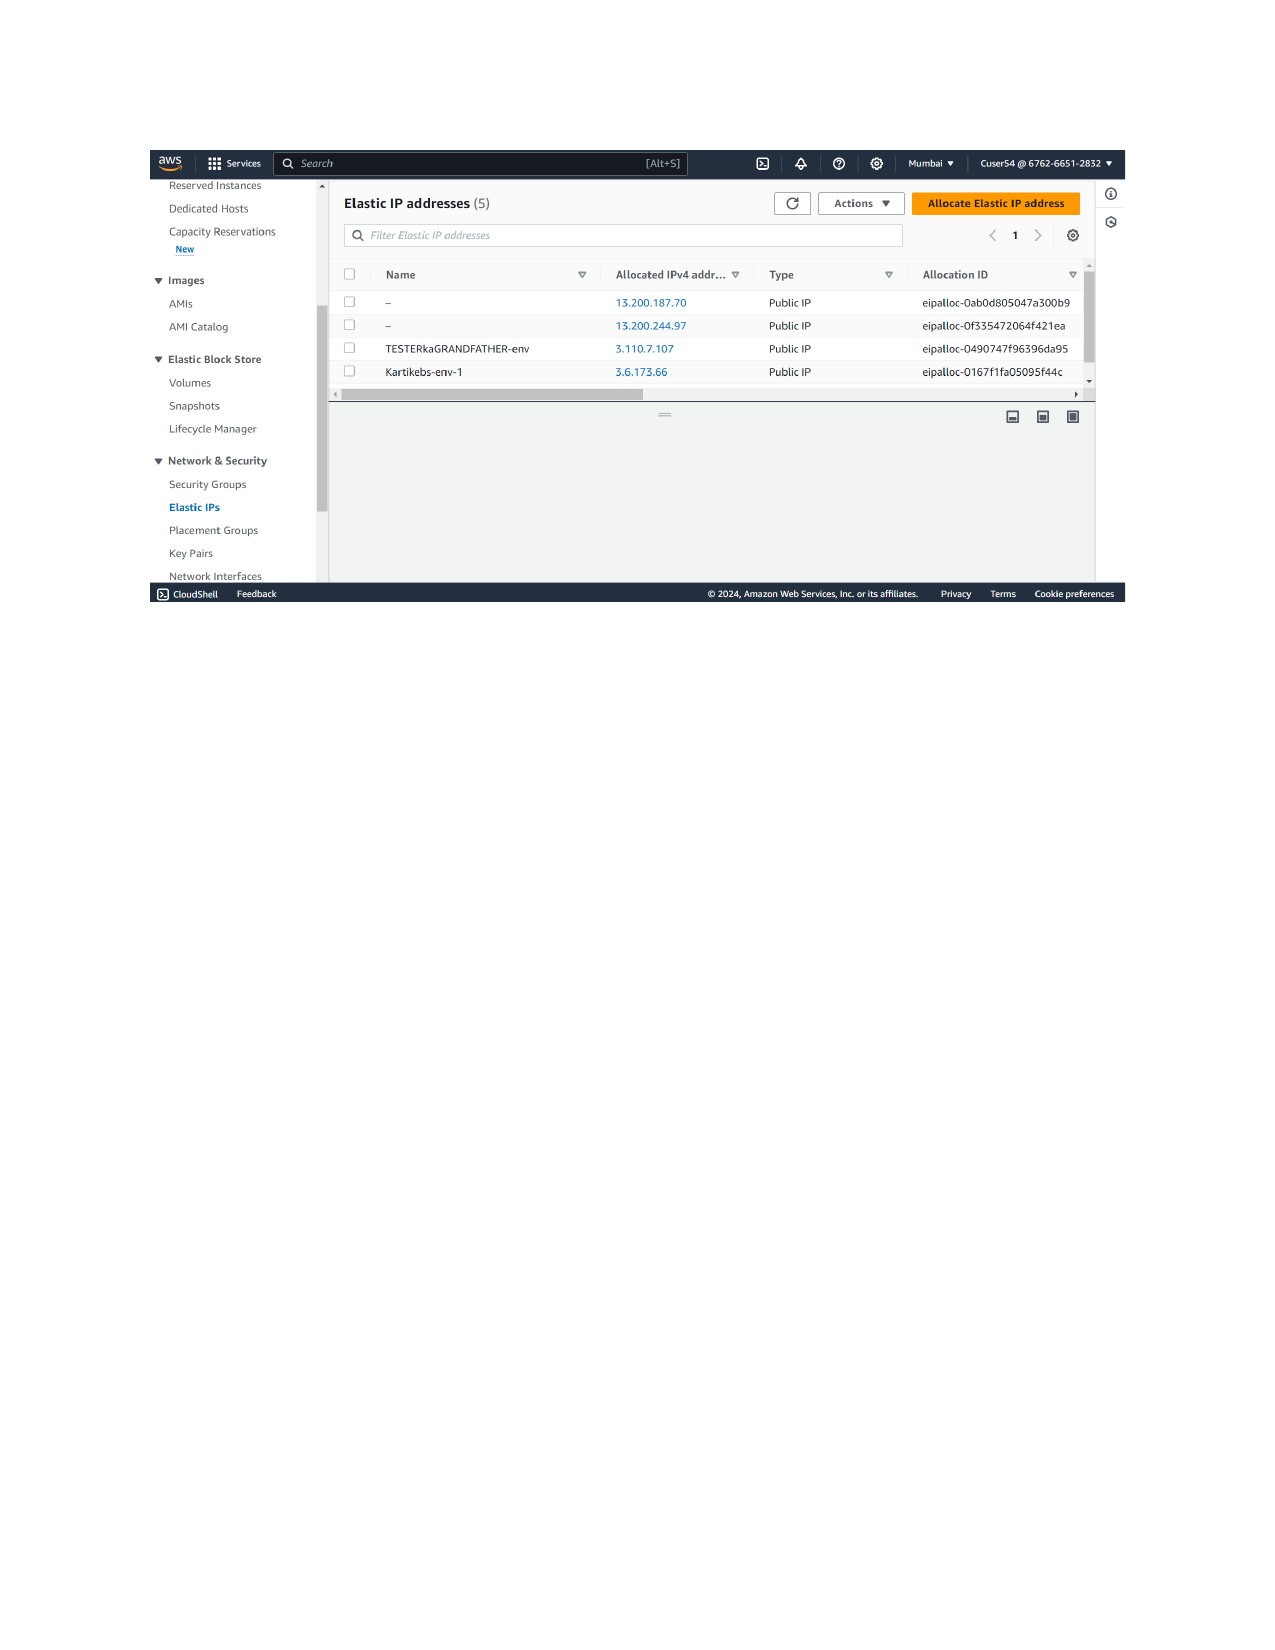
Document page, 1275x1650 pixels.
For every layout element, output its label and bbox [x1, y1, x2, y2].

picture [150, 150, 1125, 602]
